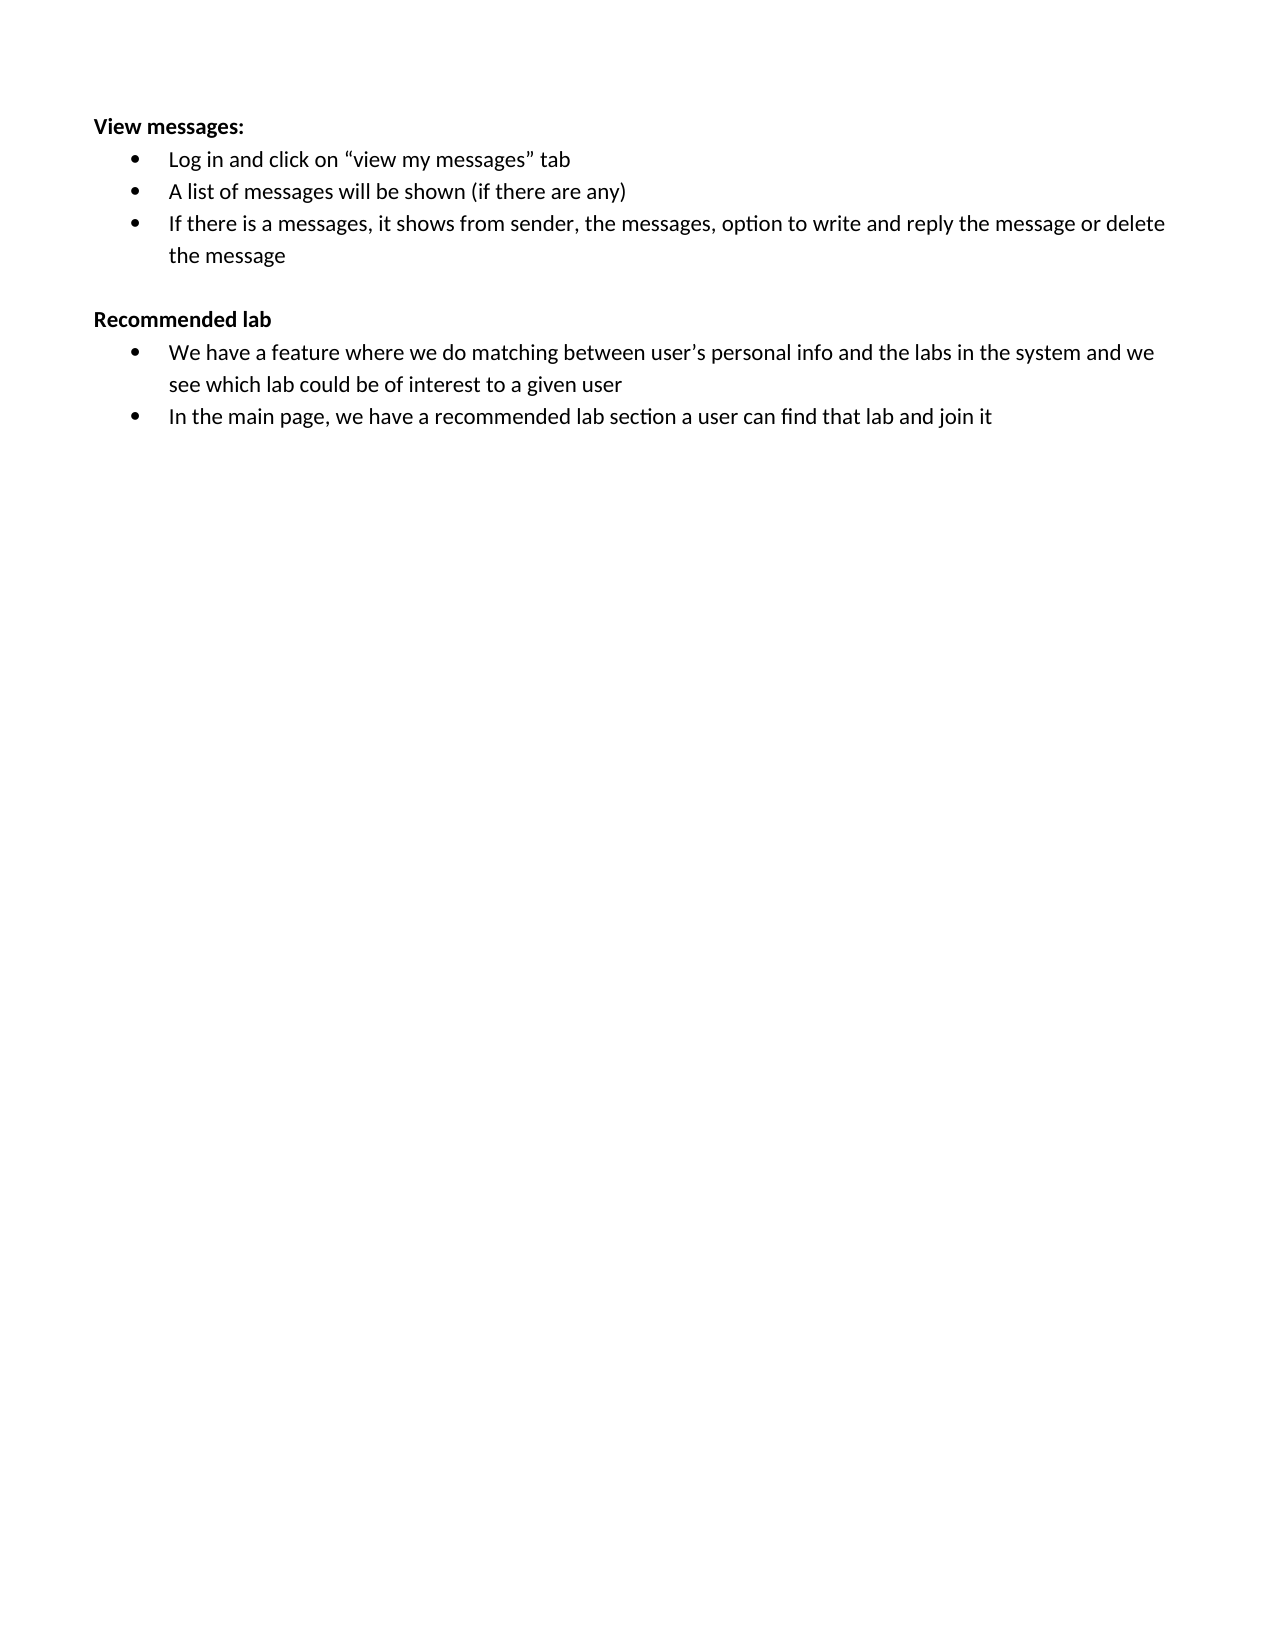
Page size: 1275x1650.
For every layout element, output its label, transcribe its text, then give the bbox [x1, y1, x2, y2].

list Log in and click on “view my messages” tab [131, 145, 1191, 173]
list If there is a messages, it shows from sender, the messages, option to write and reply the message or delete the message [131, 209, 1191, 269]
text Recommended lab [94, 306, 1191, 334]
list A list of messages will be shown (if there are any) [131, 177, 1191, 205]
list In the main page, we have a recommended lab section a user can find that lab and join it [131, 402, 1191, 430]
text View messages: [94, 112, 1191, 141]
list We have a feature where we do matching between user’s personal info and the labs in the system and we see which lab could be of interest to a given user [131, 338, 1191, 398]
